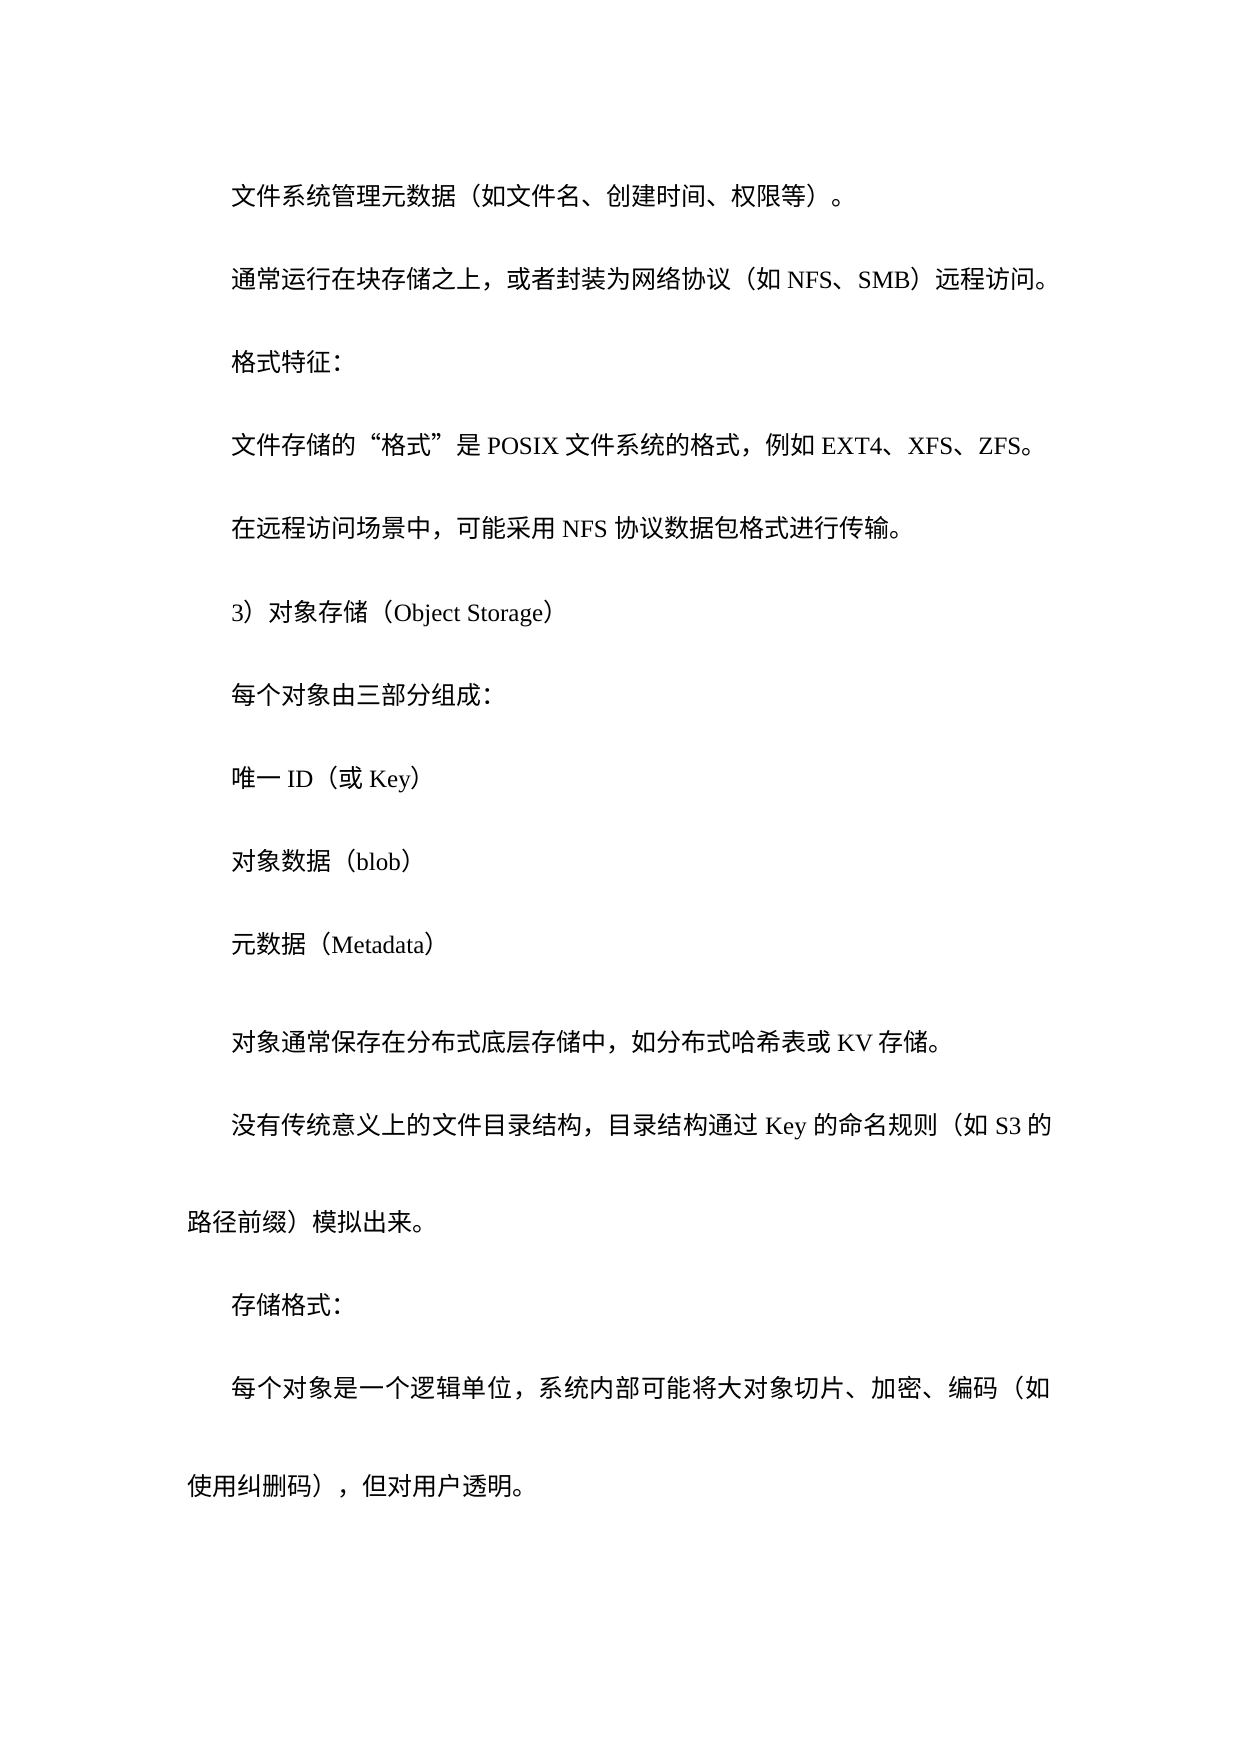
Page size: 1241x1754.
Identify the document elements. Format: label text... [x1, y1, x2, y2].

text 每个对象由三部分组成： [187, 661, 1053, 726]
text 元数据（Metadata） 对象通常保存在分布式底层存储中，如分布式哈希表或 KV 存储。 [231, 910, 1053, 1073]
text 每个对象是一个逻辑单位，系统内部可能将大对象切片、加密、编码（如使用纠删码），但对用户透明。 [187, 1354, 1053, 1517]
text 文件存储的“格式”是 POSIX 文件系统的格式，例如 EXT4、XFS、ZFS。 [187, 411, 1053, 476]
text 对象数据（blob） [187, 827, 1053, 892]
text 格式特征： [187, 328, 1053, 393]
text 3）对象存储（Object Storage） [187, 578, 1053, 643]
text 存储格式： [187, 1271, 1053, 1336]
text 没有传统意义上的文件目录结构，目录结构通过 Key 的命名规则（如 S3 的路径前缀）模拟出来。 [187, 1091, 1053, 1253]
text 通常运行在块存储之上，或者封装为网络协议（如 NFS、SMB）远程访问。 [187, 245, 1053, 310]
text 在远程访问场景中，可能采用 NFS 协议数据包格式进行传输。 [187, 494, 1053, 559]
text 唯一 ID（或 Key） [187, 744, 1053, 809]
text 文件系统管理元数据（如文件名、创建时间、权限等）。 [187, 162, 1053, 227]
